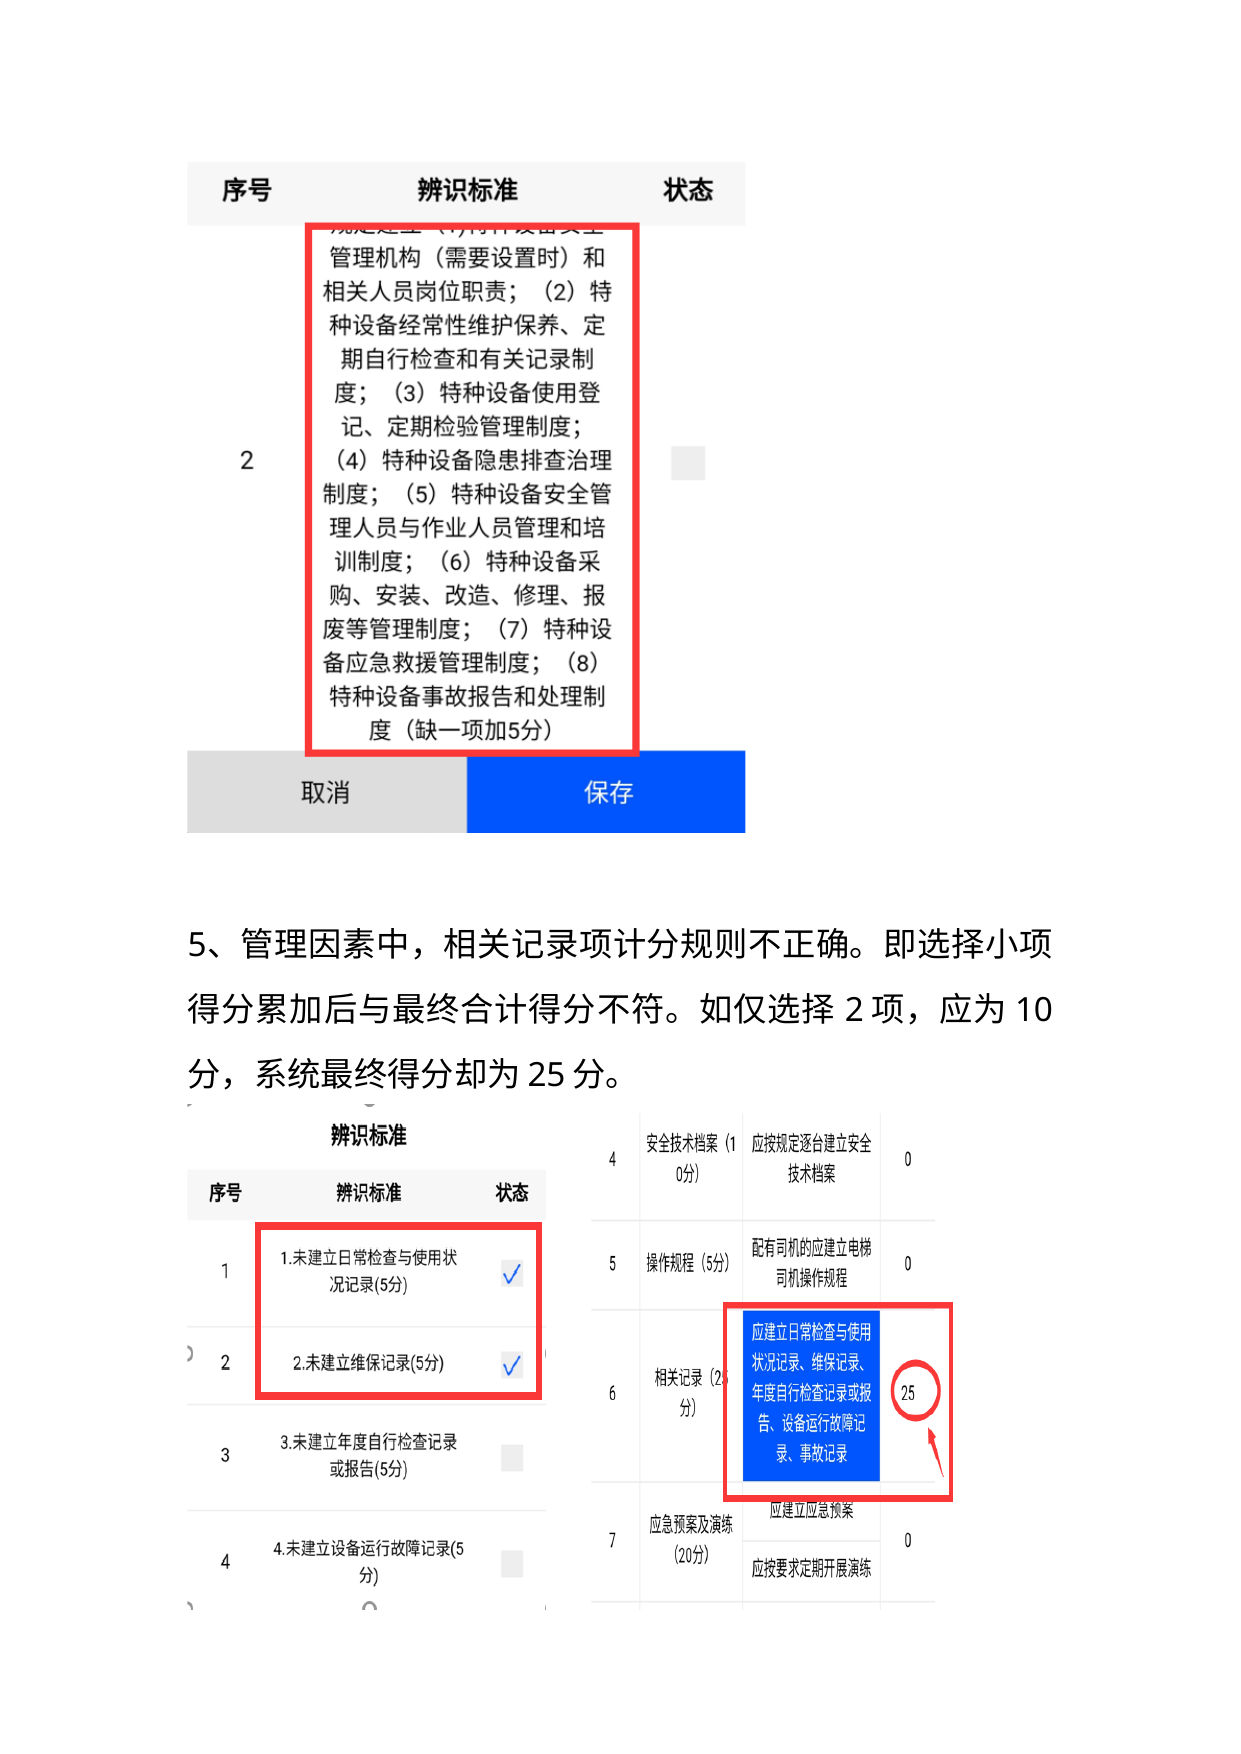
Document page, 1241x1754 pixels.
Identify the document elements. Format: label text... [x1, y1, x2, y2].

picture [187, 1104, 546, 1610]
picture [187, 161, 746, 833]
text 5、管理因素中，相关记录项计分规则不正确。即选择小项得分累加后与最终合计得分不符。如仅选择2项，应为10分，系统最终得分却为25分。 [187, 909, 1053, 1104]
picture [591, 1113, 998, 1610]
